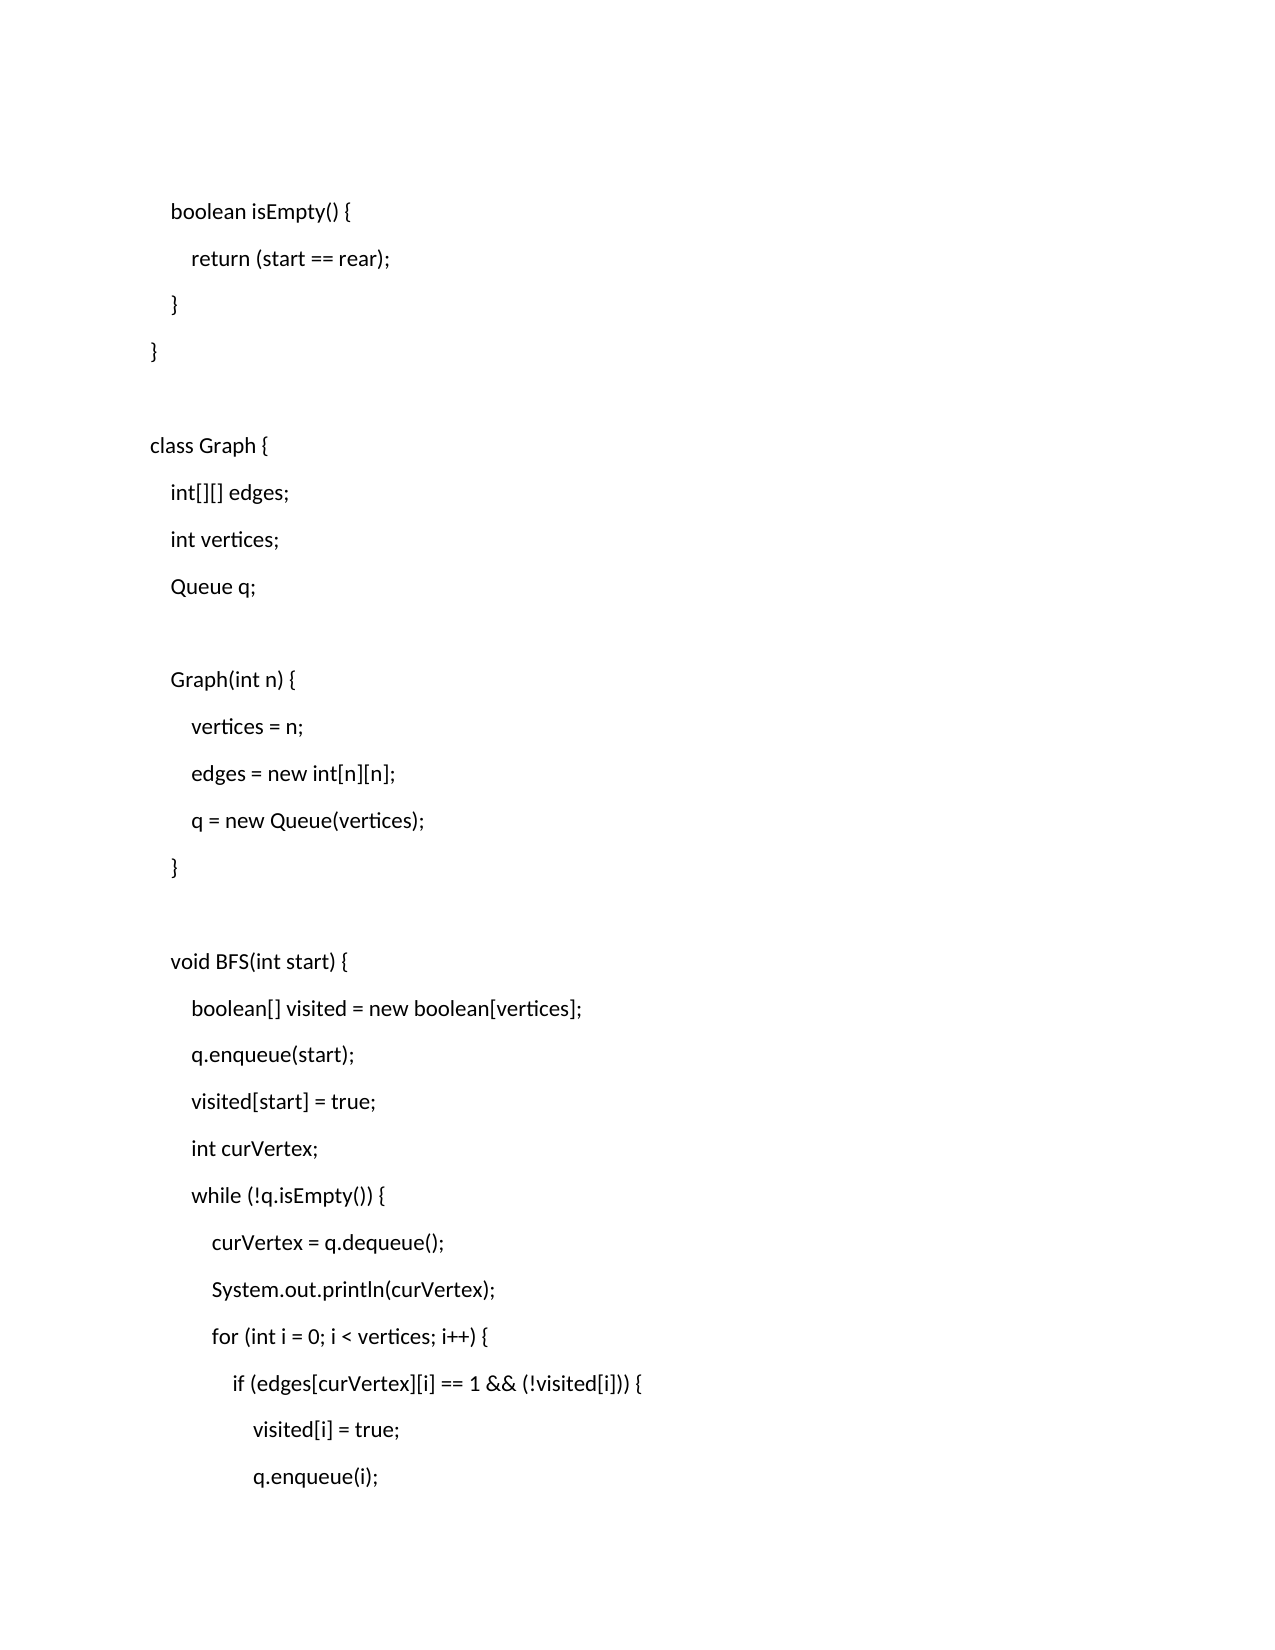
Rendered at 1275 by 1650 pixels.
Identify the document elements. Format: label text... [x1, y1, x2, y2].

text vertices = n; [150, 712, 1125, 741]
text void BFS(int start) { [150, 947, 1125, 975]
text while (!q.isEmpty()) { [150, 1181, 1125, 1209]
text q.enqueue(i); [150, 1462, 1125, 1491]
text } [150, 291, 1125, 319]
text int[][] edges; [150, 478, 1125, 506]
text return (start == rear); [150, 244, 1125, 272]
text Graph(int n) { [150, 666, 1125, 694]
text visited[i] = true; [150, 1416, 1125, 1444]
text q.enqueue(start); [150, 1041, 1125, 1069]
text } [150, 853, 1125, 881]
text System.out.println(curVertex); [150, 1275, 1125, 1303]
text boolean isEmpty() { [150, 197, 1125, 225]
text Queue q; [150, 572, 1125, 600]
text boolean[] visited = new boolean[vertices]; [150, 994, 1125, 1022]
text edges = new int[n][n]; [150, 759, 1125, 787]
text visited[start] = true; [150, 1087, 1125, 1116]
text class Graph { [150, 431, 1125, 459]
text int curVertex; [150, 1134, 1125, 1162]
text q = new Queue(vertices); [150, 806, 1125, 834]
text if (edges[curVertex][i] == 1 && (!visited[i])) { [150, 1369, 1125, 1397]
text curVertex = q.dequeue(); [150, 1228, 1125, 1256]
text for (int i = 0; i < vertices; i++) { [150, 1322, 1125, 1350]
text } [150, 337, 1125, 366]
text int vertices; [150, 525, 1125, 553]
